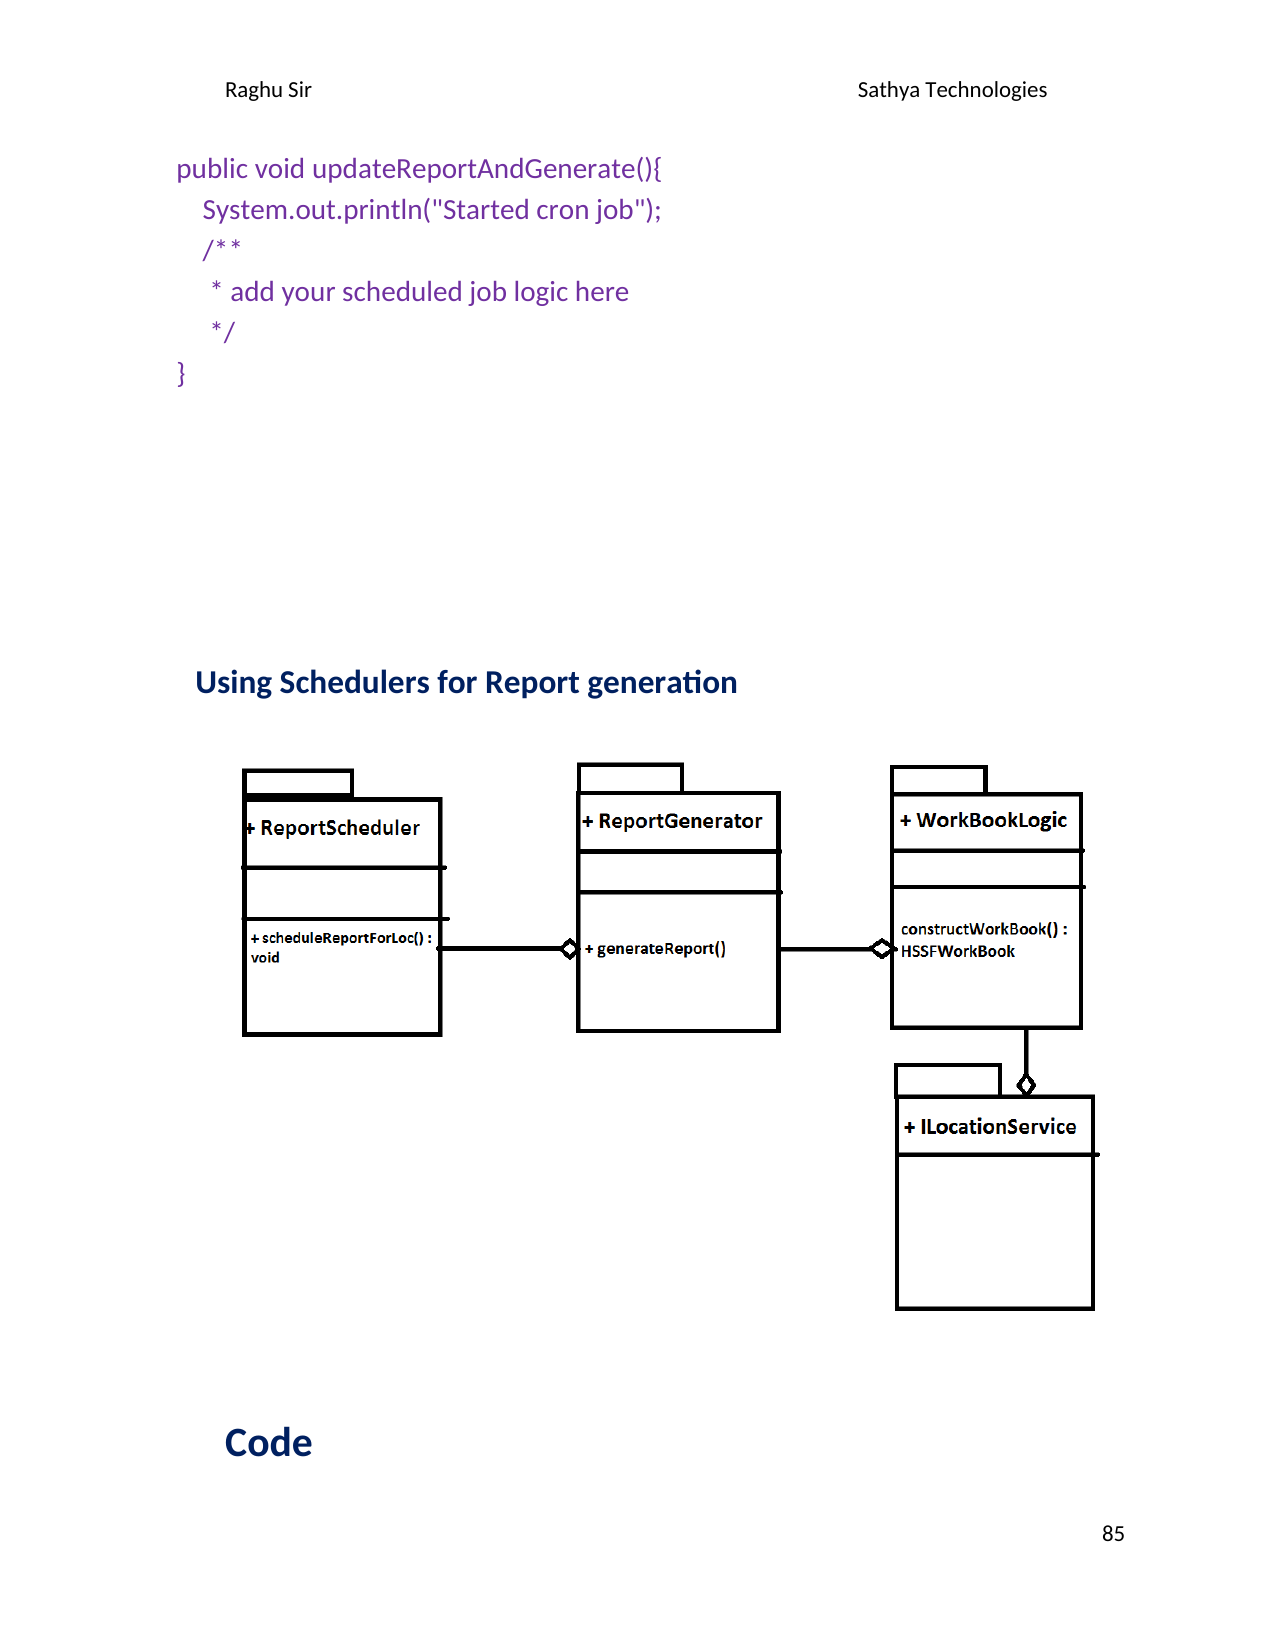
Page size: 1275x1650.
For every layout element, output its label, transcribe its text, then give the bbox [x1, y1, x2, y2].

text /** [150, 232, 1125, 267]
text } [150, 355, 1125, 390]
picture [150, 728, 1125, 1324]
text System.out.println("Started cron job"); [150, 191, 1125, 227]
text public void updateReportAndGenerate(){ [150, 150, 1125, 186]
text */ [150, 314, 1125, 349]
text Code [150, 1416, 1125, 1467]
text Using Schedulers for Report generation [150, 661, 1125, 701]
text * add your scheduled job logic here [150, 273, 1125, 308]
